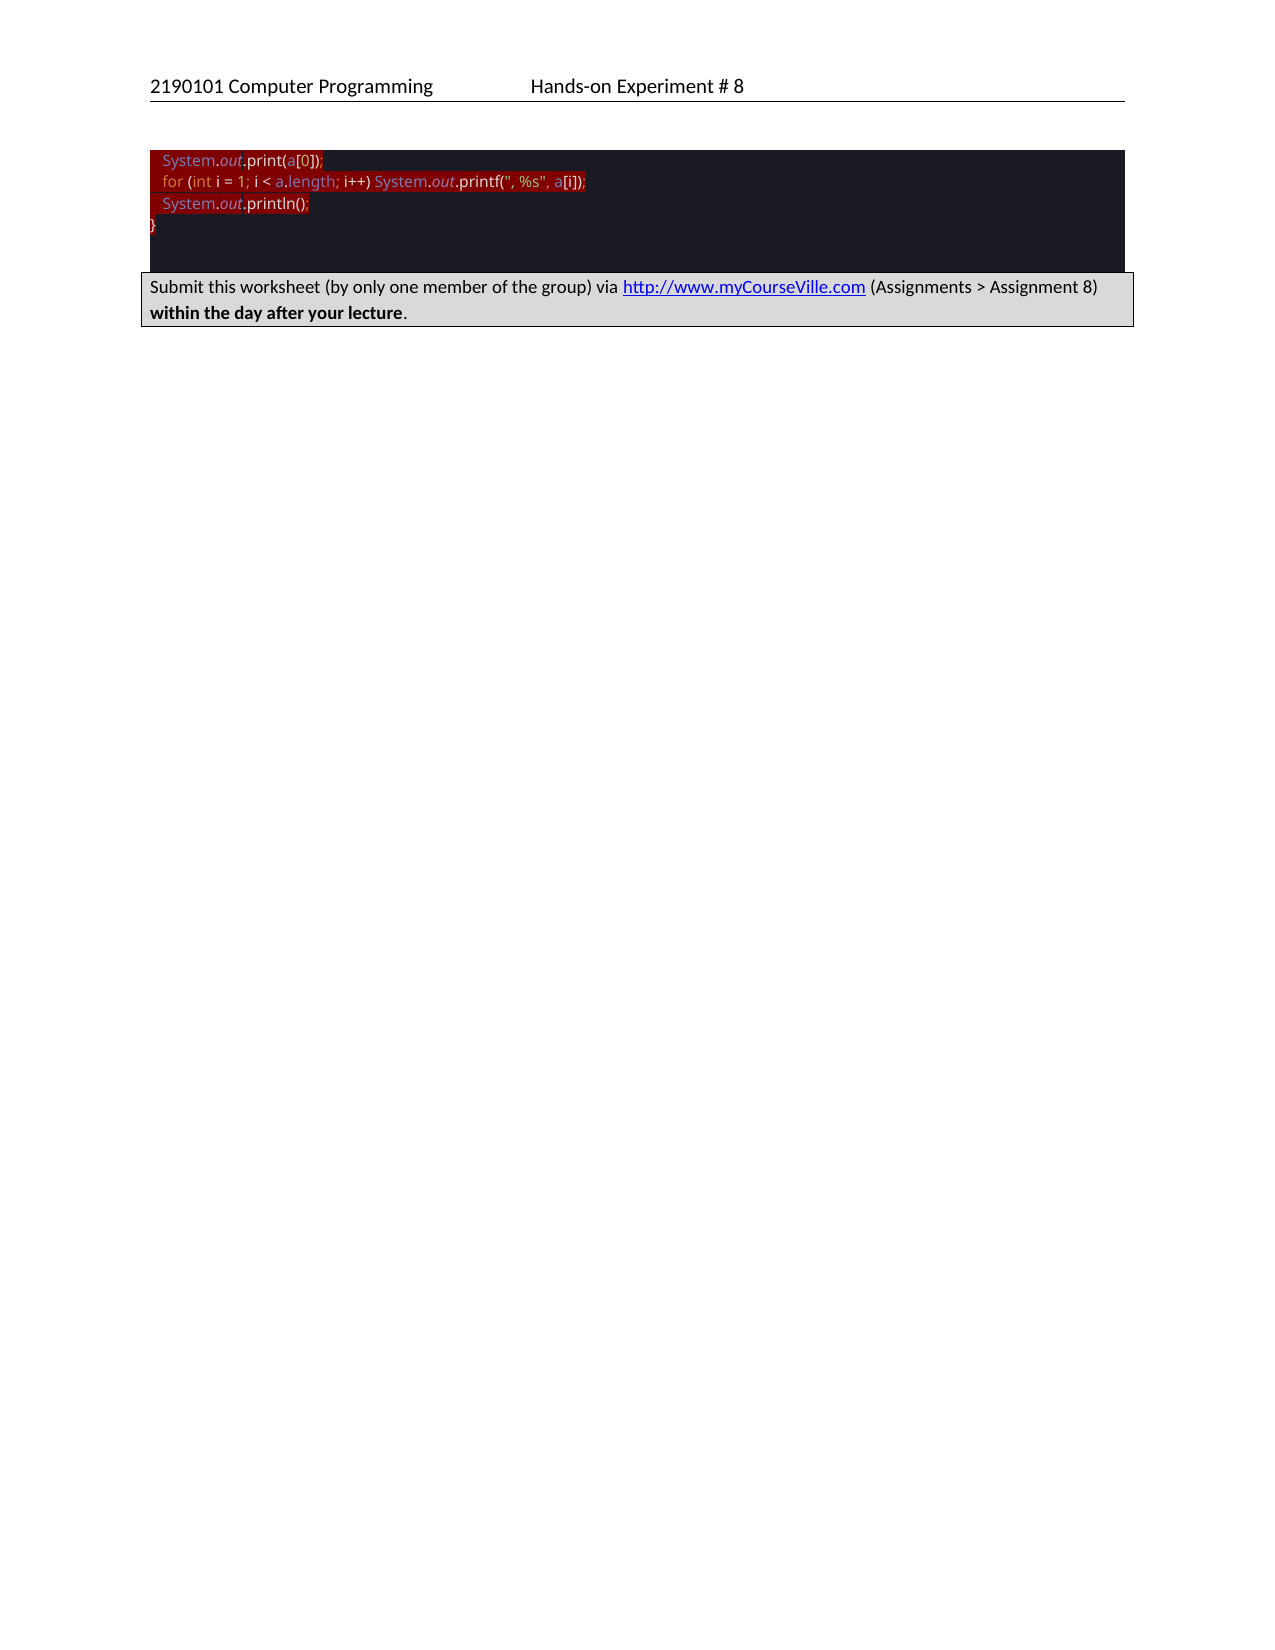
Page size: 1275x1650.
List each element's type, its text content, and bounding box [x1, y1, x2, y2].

text Submit this worksheet (by only one member of the group) via http://www.myCourseVille.com (Assignments > Assignment 8) within the day after your lecture. [142, 273, 1133, 326]
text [150, 150, 1125, 235]
